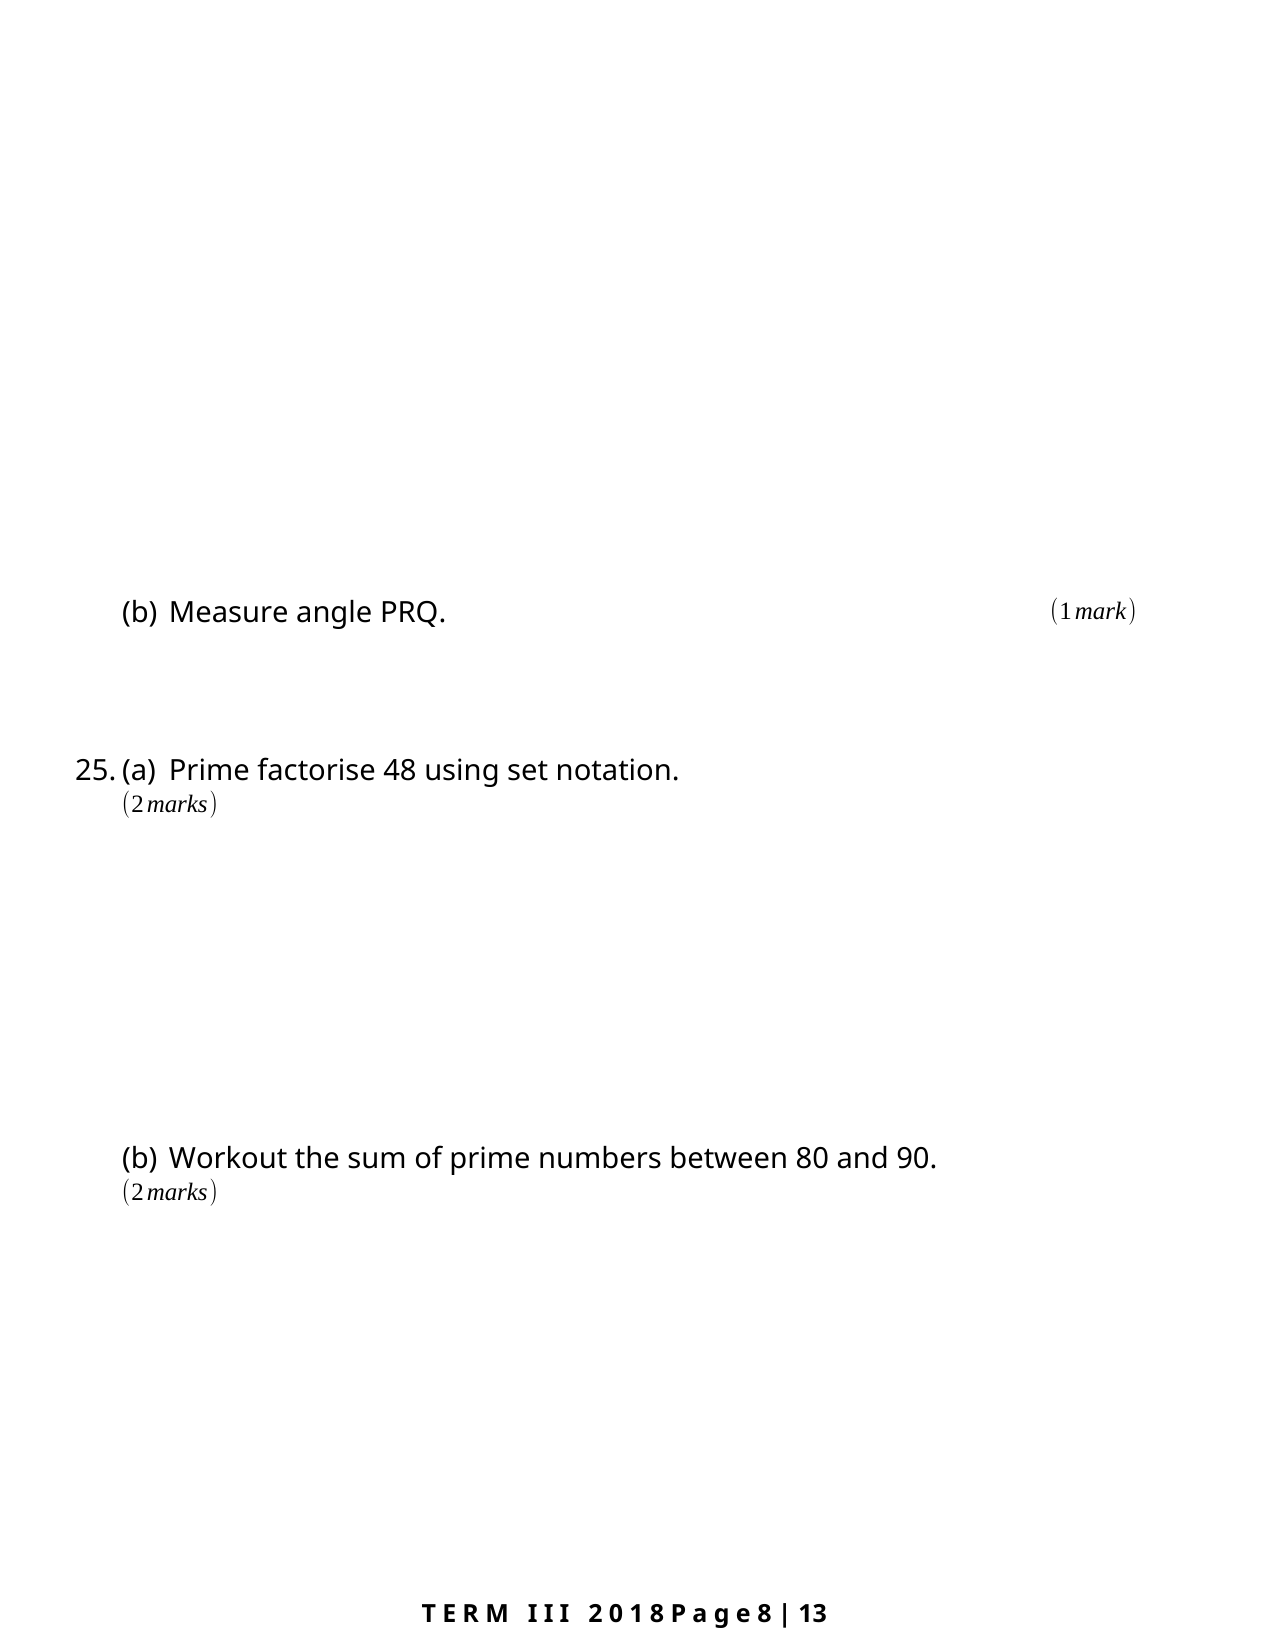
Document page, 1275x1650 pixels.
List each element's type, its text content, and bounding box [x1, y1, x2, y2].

text (b) Measure angle PRQ. [122, 591, 1200, 631]
text (b) Workout the sum of prime numbers between 80 and 90. [122, 1137, 1200, 1207]
list (a) Prime factorise 48 using set notation. [75, 750, 1200, 819]
